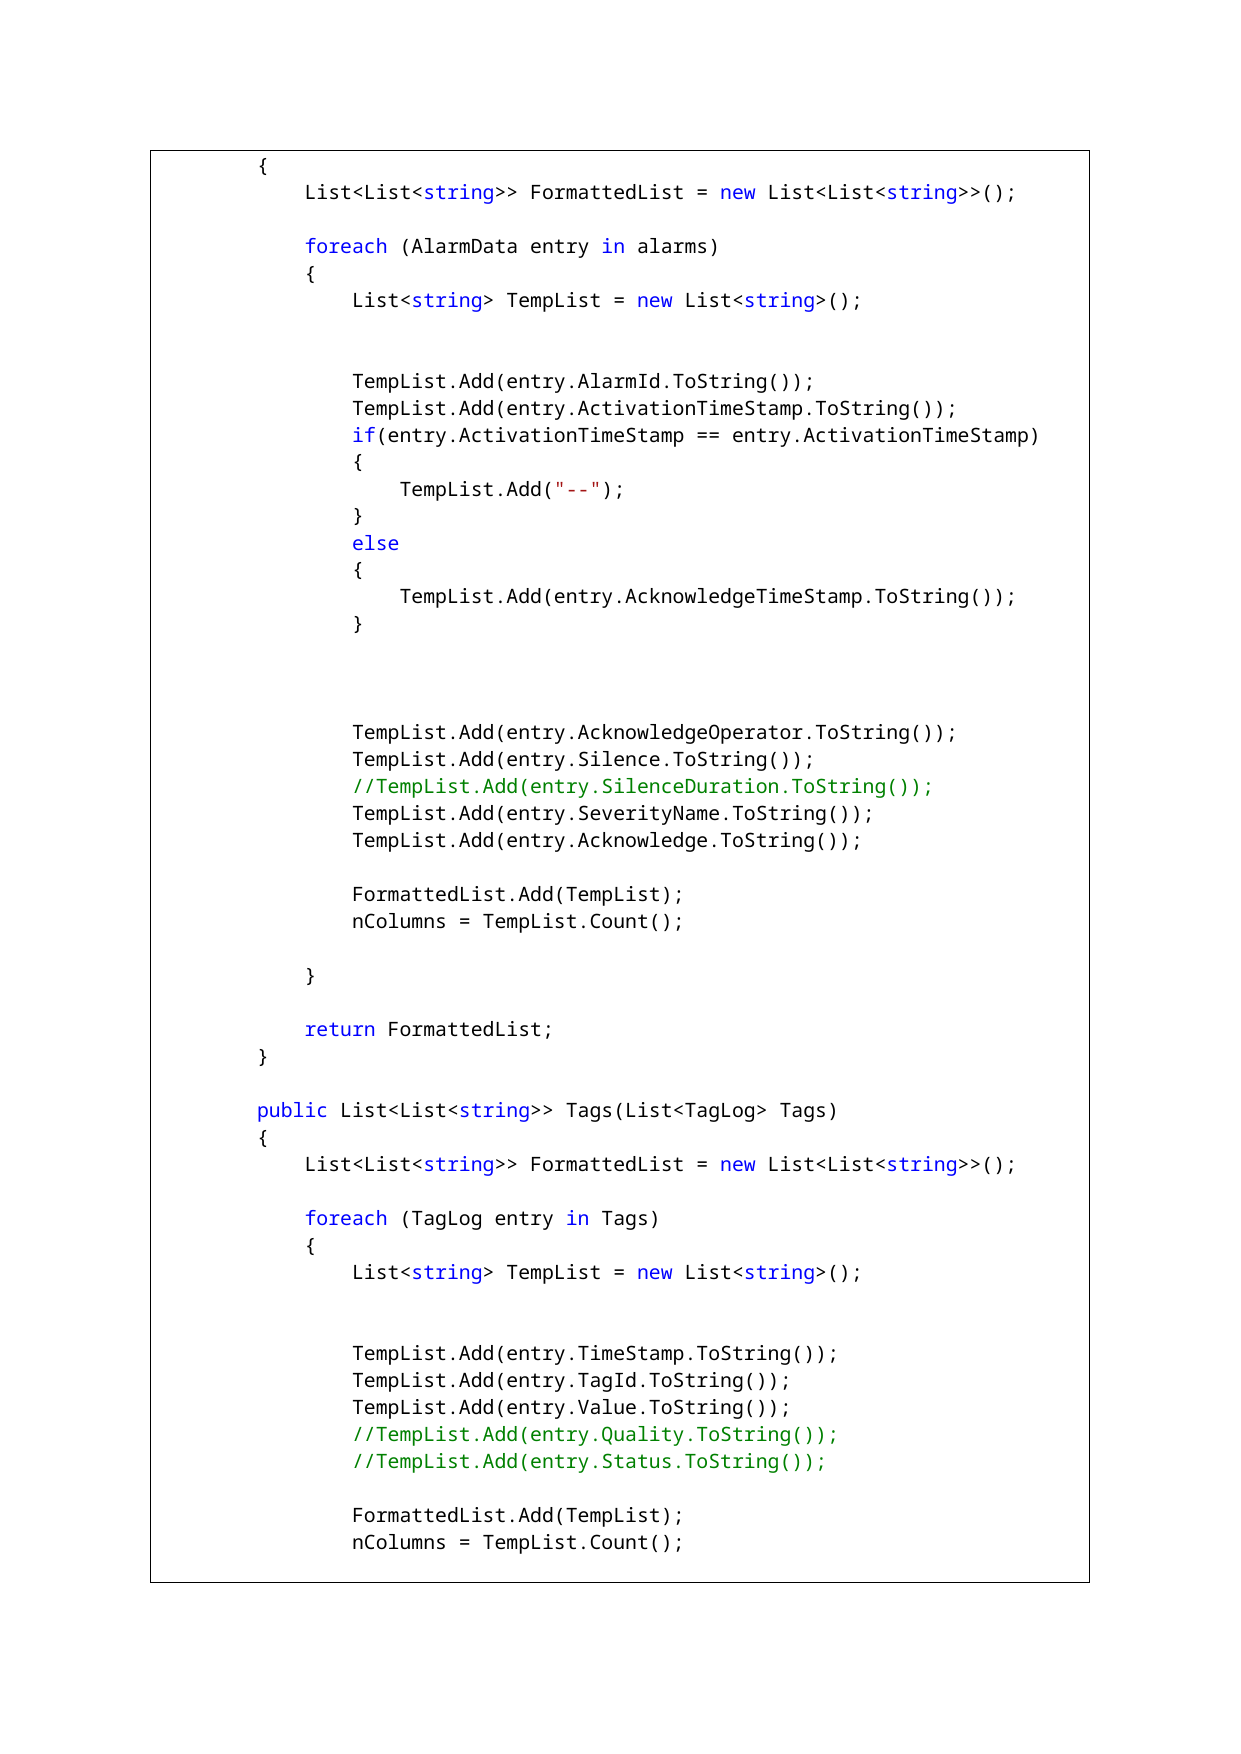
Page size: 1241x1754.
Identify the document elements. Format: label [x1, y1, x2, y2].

table_cell [151, 151, 1089, 1582]
